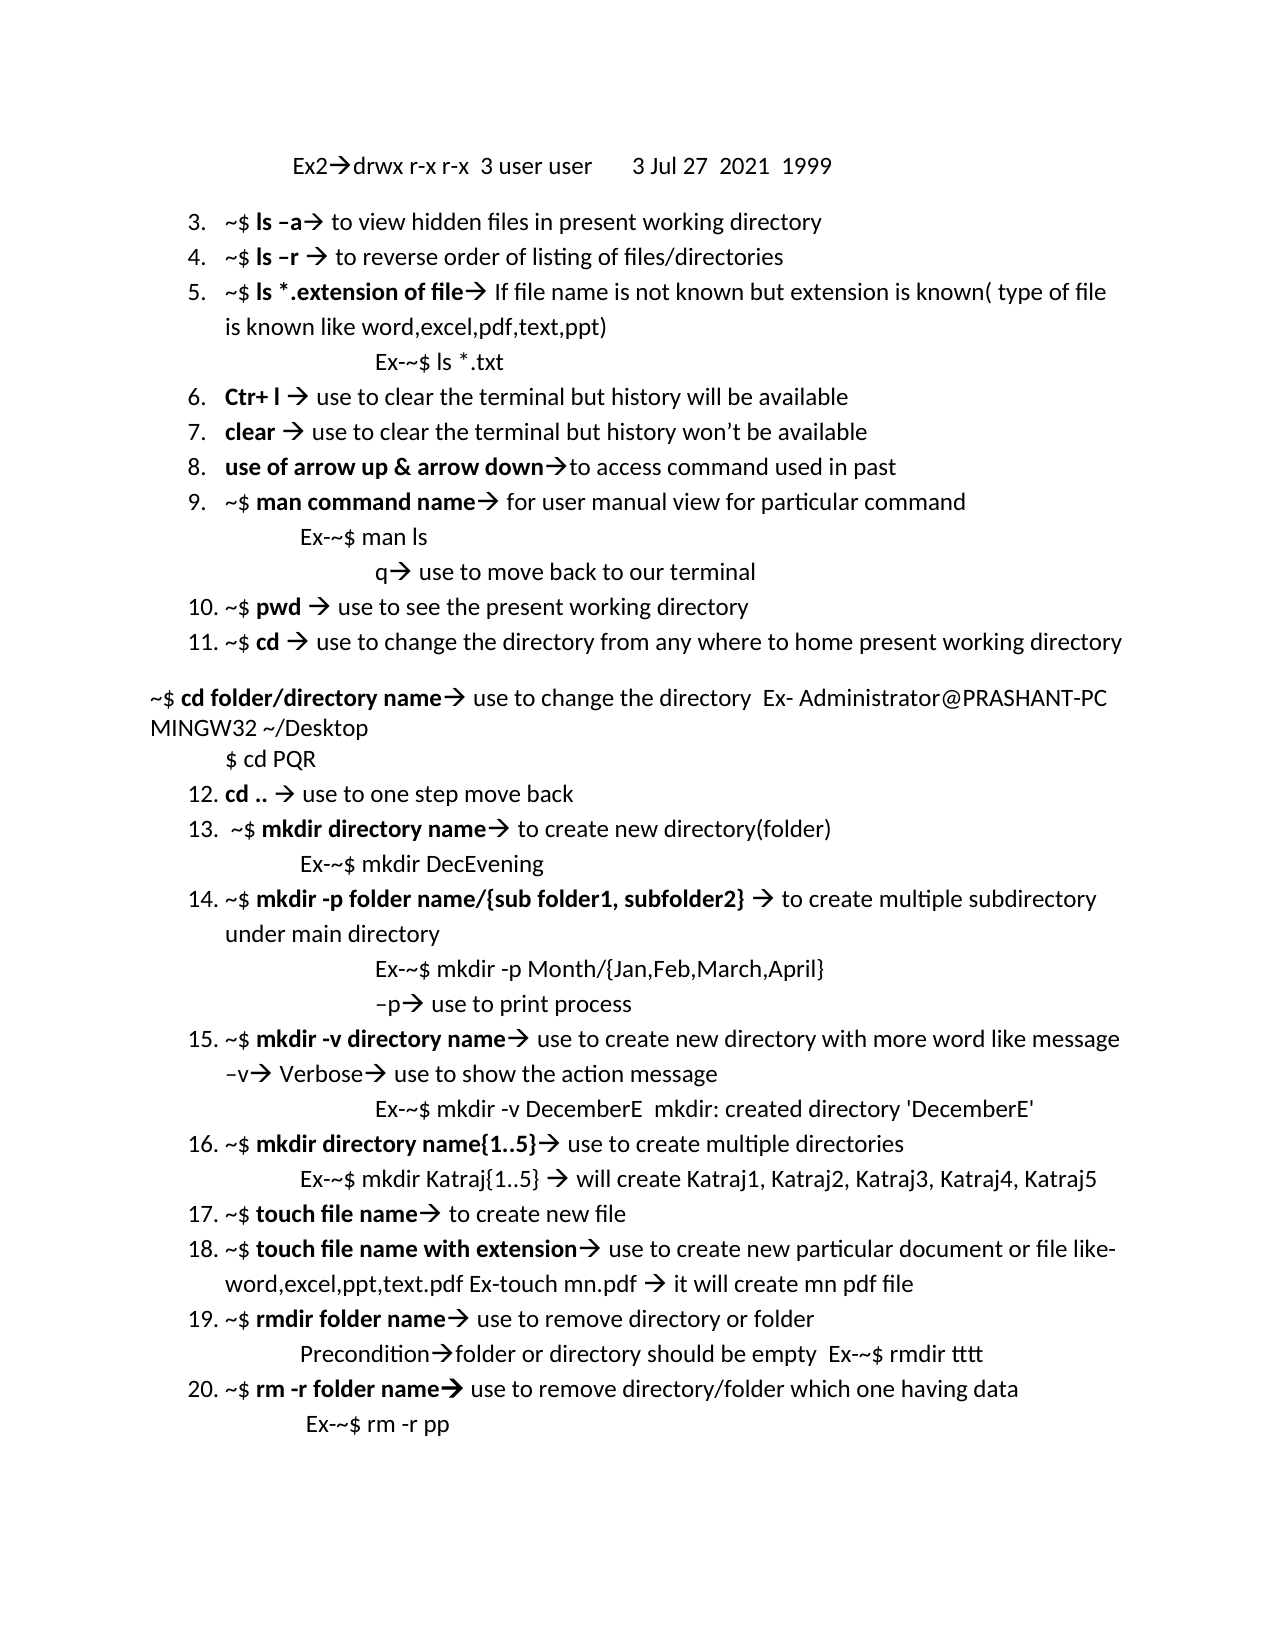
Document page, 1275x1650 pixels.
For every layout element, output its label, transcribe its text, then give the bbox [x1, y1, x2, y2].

list ~$ ls –r to reverse order of listing of files/directories [187, 241, 1125, 271]
list ~$ touch file name with extension use to create new particular document or file like-word,excel,ppt,text.pdf Ex-touch mn.pdf it will create mn pdf file [187, 1233, 1125, 1298]
list ~$ mkdir -v directory name use to create new directory with more word like message –v Verbose use to show the action message Ex-~$ mkdir -v DecemberE mkdir: created directory 'DecemberE' [187, 1023, 1125, 1123]
list ~$ man command name for user manual view for particular command Ex-~$ man ls q use to move back to our terminal [187, 486, 1125, 586]
list $ cd PQR [225, 743, 1125, 773]
list ~$ rm -r folder name use to remove directory/folder which one having data Ex-~$ rm -r pp [187, 1373, 1125, 1438]
list clear use to clear the terminal but history won’t be available [187, 416, 1125, 446]
list ~$ cd use to change the directory from any where to home present working directory [187, 626, 1125, 656]
list ~$ rmdir folder name use to remove directory or folder Preconditionfolder or directory should be empty Ex-~$ rmdir tttt [187, 1303, 1125, 1368]
list use of arrow up & arrow downto access command used in past [187, 451, 1125, 481]
list ~$ mkdir directory name{1..5} use to create multiple directories Ex-~$ mkdir Katraj{1..5} will create Katraj1, Katraj2, Katraj3, Katraj4, Katraj5 [187, 1128, 1125, 1193]
list ~$ ls –a to view hidden files in present working directory [187, 206, 1125, 236]
list ~$ mkdir directory name to create new directory(folder) Ex-~$ mkdir DecEvening [187, 813, 1125, 878]
list cd .. use to one step move back [187, 778, 1125, 808]
list ~$ pwd use to see the present working directory [187, 591, 1125, 621]
list ~$ mkdir -p folder name/{sub folder1, subfolder2} to create multiple subdirectory under main directory Ex-~$ mkdir -p Month/{Jan,Feb,March,April} –p use to print process [187, 883, 1125, 1018]
list ~$ touch file name to create new file [187, 1198, 1125, 1228]
text Ex2drwx r-x r-x 3 user user 3 Jul 27 2021 1999 [292, 150, 1125, 181]
list ~$ ls *.extension of file If file name is not known but extension is known( type of file is known like word,excel,pdf,text,ppt) Ex-~$ ls *.txt [187, 276, 1125, 376]
text ~$ cd folder/directory name use to change the directory Ex- Administrator@PRASHANT-PC MINGW32 ~/Desktop [150, 682, 1125, 743]
list Ctr+ l use to clear the terminal but history will be available [187, 381, 1125, 411]
